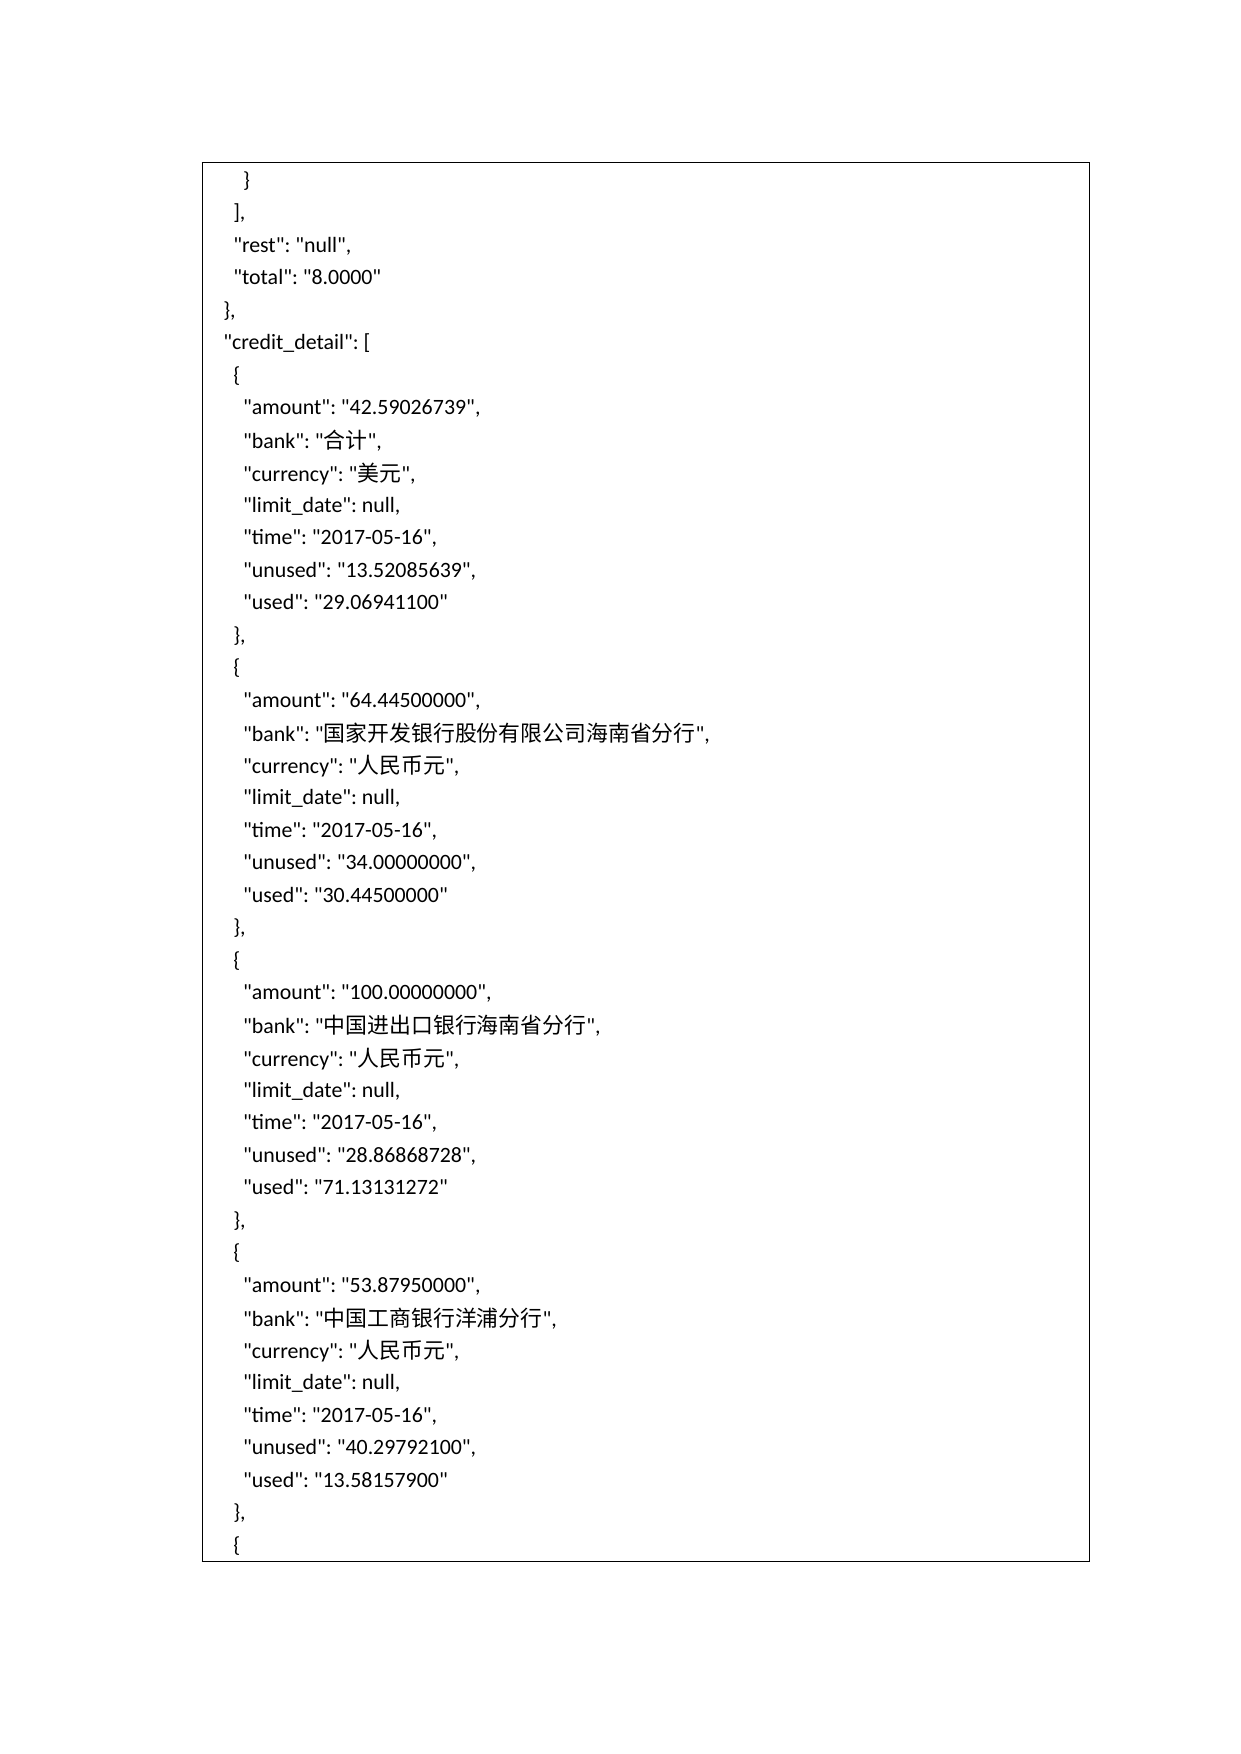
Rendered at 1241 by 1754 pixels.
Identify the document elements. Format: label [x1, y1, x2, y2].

table_cell [203, 163, 1089, 1561]
